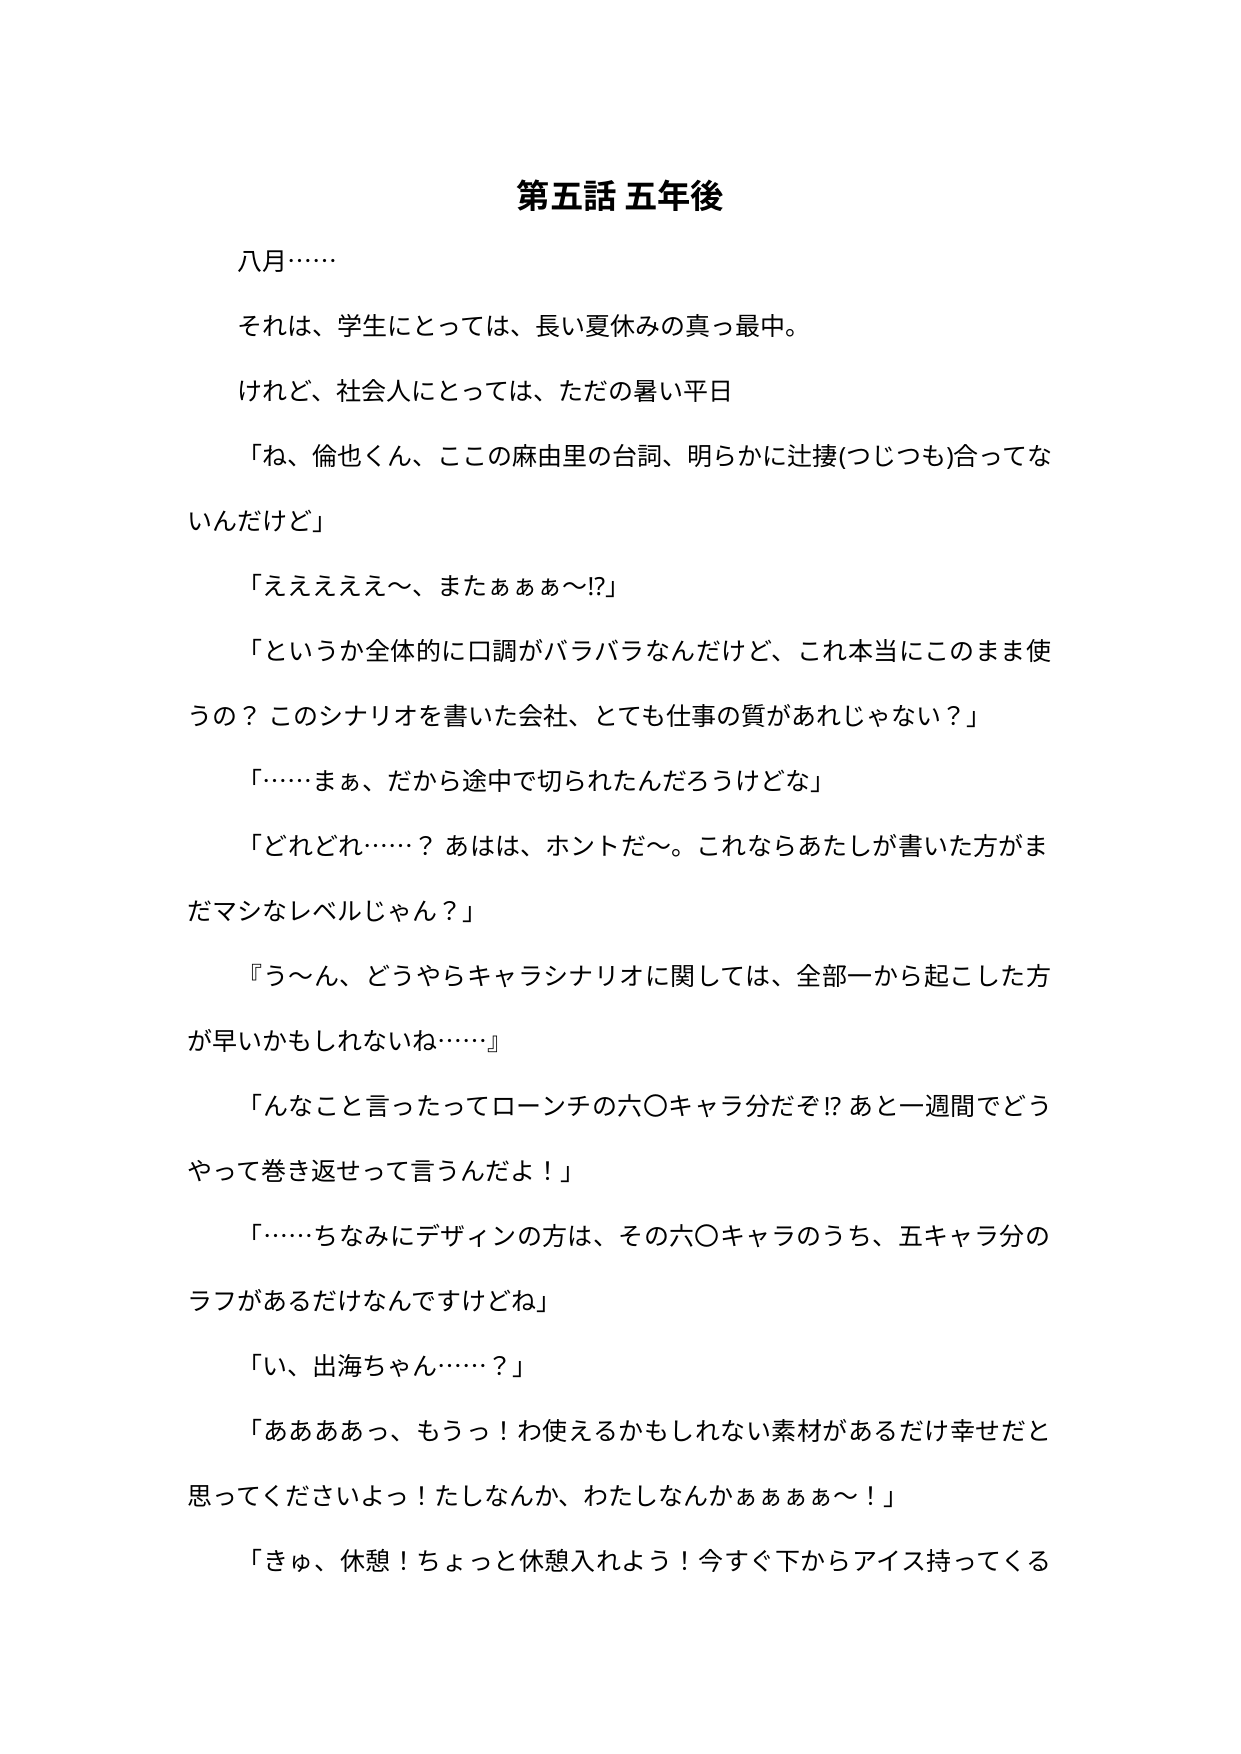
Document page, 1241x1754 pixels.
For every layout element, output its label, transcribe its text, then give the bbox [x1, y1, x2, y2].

text それは、学生にとっては、長い夏休みの真っ最中。 [187, 292, 1053, 357]
text 「えええええ〜、またぁぁぁ〜!?」 [187, 552, 1053, 617]
text 「い、出海ちゃん……？」 [187, 1332, 1053, 1397]
text 八月…… [187, 227, 1053, 292]
text 「ね、倫也くん、ここの麻由里の台詞、明らかに辻捿(つじつも)合ってないんだけど」 [187, 422, 1053, 552]
text 「というか全体的に口調がバラバラなんだけど、これ本当にこのまま使うの？ このシナリオを書いた会社、とても仕事の質があれじゃない？」 [187, 617, 1053, 747]
text 「どれどれ……？ あはは、ホントだ〜。これならあたしが書いた方がまだマシなレベルじゃん？」 [187, 812, 1053, 942]
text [187, 1527, 1053, 1592]
text 第五話 五年後 [187, 162, 1053, 227]
text 「ああああっ、もうっ！わ使えるかもしれない素材があるだけ幸せだと思ってくださいよっ！たしなんか、わたしなんかぁぁぁぁ〜！」 [187, 1397, 1053, 1527]
text 「……ちなみにデザィンの方は、その六〇キャラのうち、五キャラ分のラフがあるだけなんですけどね」 [187, 1202, 1053, 1332]
text 「んなこと言ったってローンチの六〇キャラ分だぞ!? あと一週間でどうやって巻き返せって言うんだよ！」 [187, 1072, 1053, 1202]
text けれど、社会人にとっては、ただの暑い平日 [187, 357, 1053, 422]
text 「……まぁ、だから途中で切られたんだろうけどな」 [187, 747, 1053, 812]
text 『う～ん、どうやらキャラシナリオに関しては、全部一から起こした方が早いかもしれないね……』 [187, 942, 1053, 1072]
